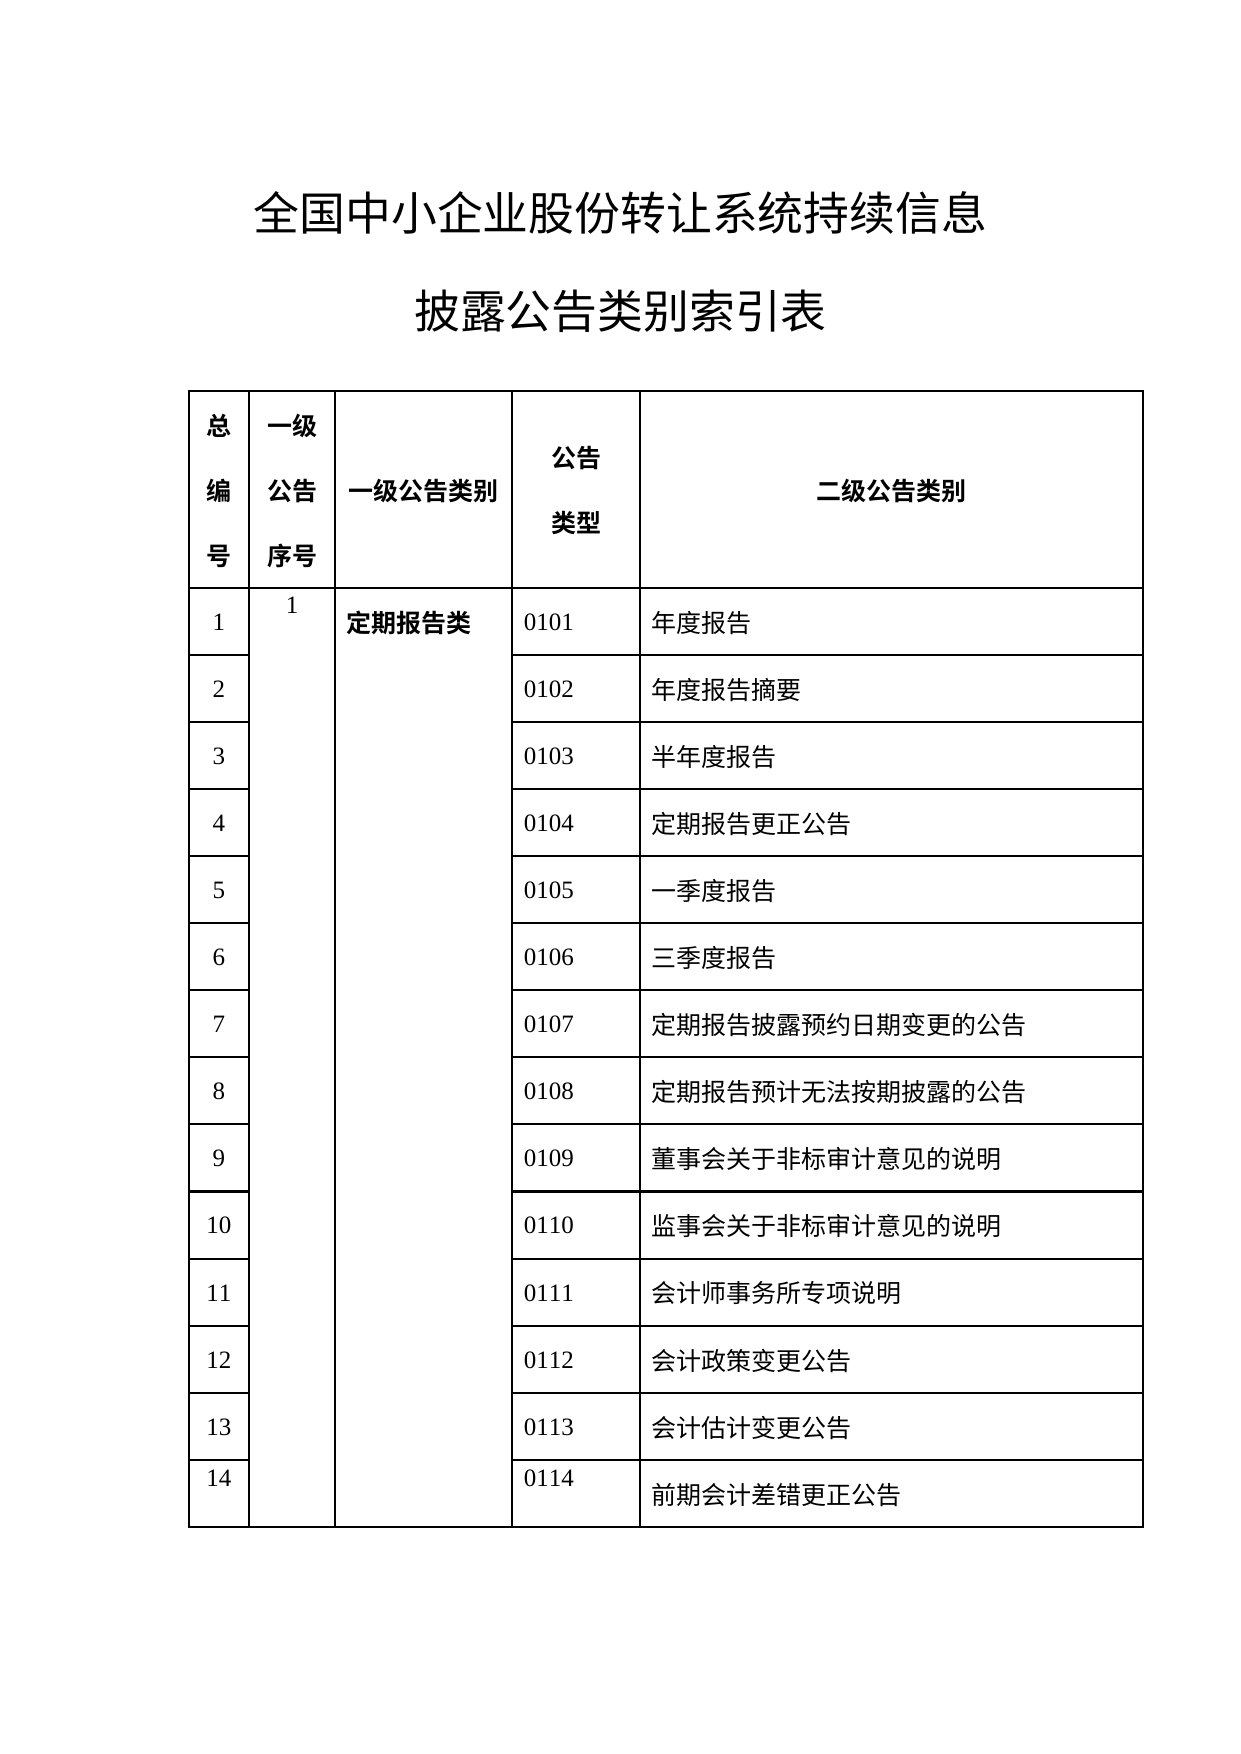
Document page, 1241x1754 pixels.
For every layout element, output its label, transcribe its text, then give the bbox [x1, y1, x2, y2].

table_cell 会计政策变更公告 [641, 1327, 1142, 1392]
table_header 总编号 [190, 392, 248, 587]
table_cell 0101 [513, 589, 639, 654]
table_cell 定期报告披露预约日期变更的公告 [641, 991, 1142, 1056]
table_cell 3 [190, 723, 248, 788]
table_cell 0107 [513, 991, 639, 1056]
table_cell 0104 [513, 790, 639, 855]
table_cell 0108 [513, 1058, 639, 1123]
table_cell 5 [190, 857, 248, 922]
table_cell 前期会计差错更正公告 [641, 1461, 1142, 1526]
table_cell 2 [190, 656, 248, 721]
table_cell 6 [190, 924, 248, 989]
table_cell 半年度报告 [641, 723, 1142, 788]
table_cell 7 [190, 991, 248, 1056]
table_cell 12 [190, 1327, 248, 1392]
table_cell 年度报告 [641, 589, 1142, 654]
table_cell 0113 [513, 1394, 639, 1459]
table_cell 11 [190, 1260, 248, 1324]
table_cell 0110 [513, 1193, 639, 1257]
text 披露公告类别索引表 [187, 259, 1053, 357]
table_cell 0112 [513, 1327, 639, 1392]
table_cell 10 [190, 1193, 248, 1257]
table_header 一级公告类别 [336, 392, 511, 587]
table_cell 定期报告类 [336, 589, 511, 1526]
table_cell 一季度报告 [641, 857, 1142, 922]
table_cell 监事会关于非标审计意见的说明 [641, 1193, 1142, 1257]
table_cell 14 [190, 1461, 248, 1526]
table_cell 定期报告更正公告 [641, 790, 1142, 855]
table_header 公告 类型 [513, 392, 639, 587]
table_cell 会计估计变更公告 [641, 1394, 1142, 1459]
table_header 一级公告序号 [250, 392, 334, 587]
table_cell 1 [250, 589, 334, 1526]
table_cell 董事会关于非标审计意见的说明 [641, 1125, 1142, 1190]
table_cell 0109 [513, 1125, 639, 1190]
table_cell 0103 [513, 723, 639, 788]
table_cell 9 [190, 1125, 248, 1190]
table_cell 三季度报告 [641, 924, 1142, 989]
table_cell 4 [190, 790, 248, 855]
table_cell 0106 [513, 924, 639, 989]
table_header 二级公告类别 [641, 392, 1142, 587]
table_cell 8 [190, 1058, 248, 1123]
table_cell 定期报告预计无法按期披露的公告 [641, 1058, 1142, 1123]
table_cell 年度报告摘要 [641, 656, 1142, 721]
table_cell 13 [190, 1394, 248, 1459]
text 全国中小企业股份转让系统持续信息 [187, 162, 1053, 259]
table_cell 0102 [513, 656, 639, 721]
table_cell 1 [190, 589, 248, 654]
table_cell 0114 [513, 1461, 639, 1526]
table_cell 会计师事务所专项说明 [641, 1260, 1142, 1324]
table_cell 0105 [513, 857, 639, 922]
table_cell 0111 [513, 1260, 639, 1324]
